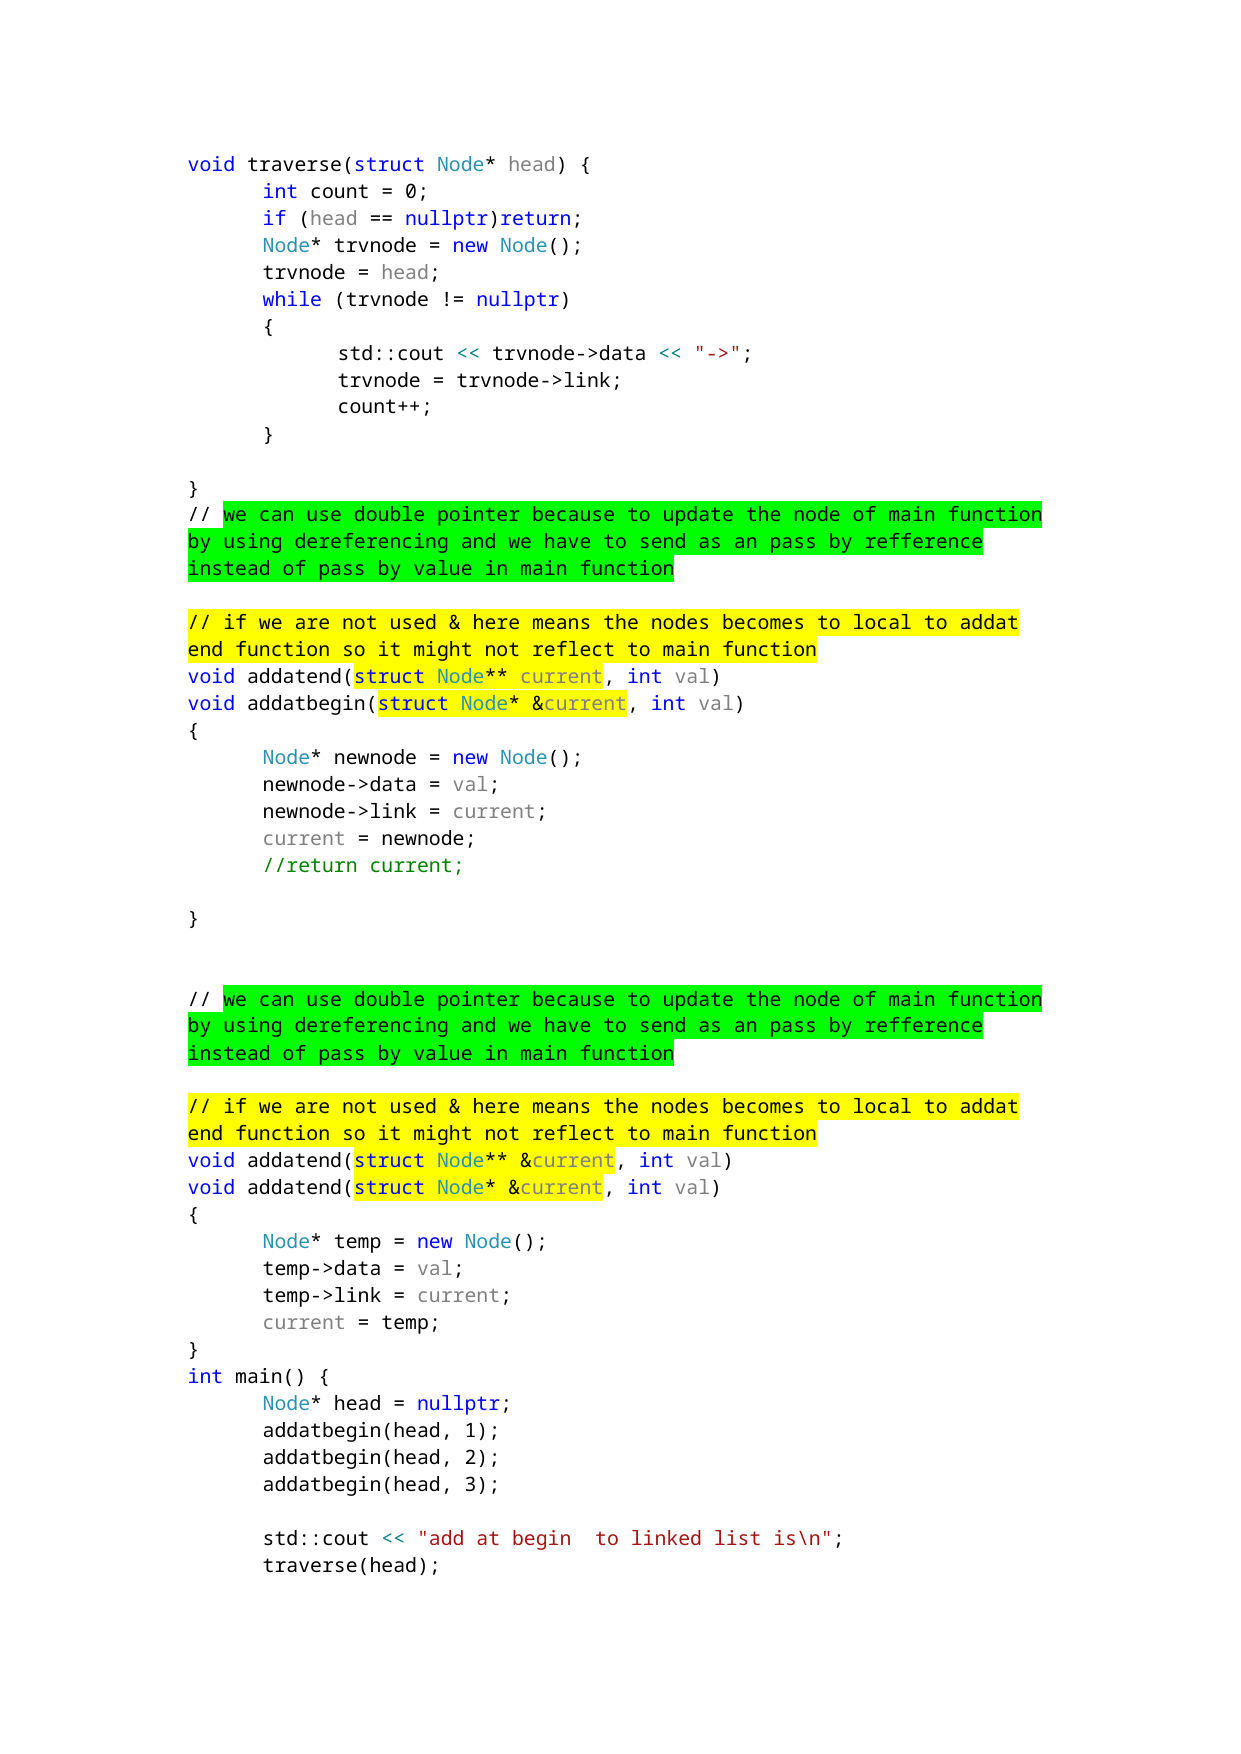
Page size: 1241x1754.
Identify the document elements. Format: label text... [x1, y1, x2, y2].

text { [187, 717, 1053, 743]
text void addatend(struct Node** current, int val) [187, 663, 354, 689]
text int count = 0; [187, 177, 1053, 204]
text count++; [187, 393, 1053, 420]
text current = newnode; [187, 824, 1053, 851]
text // if we are not used & here means the nodes becomes to local to addat end function so it might not reflect to main function [817, 609, 1053, 663]
text if (head == nullptr)return; [187, 204, 1053, 231]
text std::cout << trvnode->data << "->"; [187, 339, 1053, 366]
text // we can use double pointer because to update the node of main function by using dereferencing and we have to send as an pass by refference instead of pass by value in main function [674, 501, 1053, 582]
text newnode->link = current; [187, 797, 1053, 824]
text void addatbegin(struct Node* &current, int val) [187, 689, 1053, 717]
text temp->data = val; [187, 1254, 1053, 1282]
text trvnode = trvnode->link; [187, 366, 1053, 393]
text traverse(head); [187, 1551, 1053, 1578]
text addatbegin(head, 3); [187, 1470, 1053, 1497]
text } [187, 474, 1053, 501]
text addatbegin(head, 2); [187, 1443, 1053, 1470]
text // we can use double pointer because to update the node of main function by using dereferencing and we have to send as an pass by refference instead of pass by value in main function [674, 985, 1053, 1066]
text { [187, 312, 1053, 339]
text current = temp; [187, 1308, 1053, 1336]
text void addatend(struct Node** current, int val) [603, 663, 1053, 689]
text Node* newnode = new Node(); [187, 743, 1053, 771]
text void traverse(struct Node* head) { [187, 150, 1053, 177]
text trvnode = head; [187, 258, 1053, 285]
text //return current; [187, 851, 1053, 878]
text } [187, 904, 1053, 931]
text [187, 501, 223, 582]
text std::cout << "add at begin to linked list is\n"; [187, 1524, 1053, 1551]
text newnode->data = val; [187, 771, 1053, 797]
text temp->link = current; [187, 1282, 1053, 1308]
text // if we are not used & here means the nodes becomes to local to addat end function so it might not reflect to main function [817, 1093, 1053, 1147]
text Node* trvnode = new Node(); [187, 231, 1053, 258]
text void addatend(struct Node** &current, int val) [187, 1147, 354, 1174]
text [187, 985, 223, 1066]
text Node* head = nullptr; [187, 1389, 1053, 1416]
text void addatend(struct Node* &current, int val) [603, 1174, 1053, 1201]
text addatbegin(head, 1); [187, 1416, 1053, 1443]
text int main() { [187, 1362, 1053, 1389]
text void addatend(struct Node** &current, int val) [615, 1147, 1053, 1174]
text } [187, 1336, 1053, 1362]
text void addatend(struct Node* &current, int val) [187, 1174, 354, 1201]
text while (trvnode != nullptr) [187, 285, 1053, 312]
text Node* temp = new Node(); [187, 1228, 1053, 1254]
text } [187, 420, 1053, 447]
text { [187, 1201, 1053, 1228]
